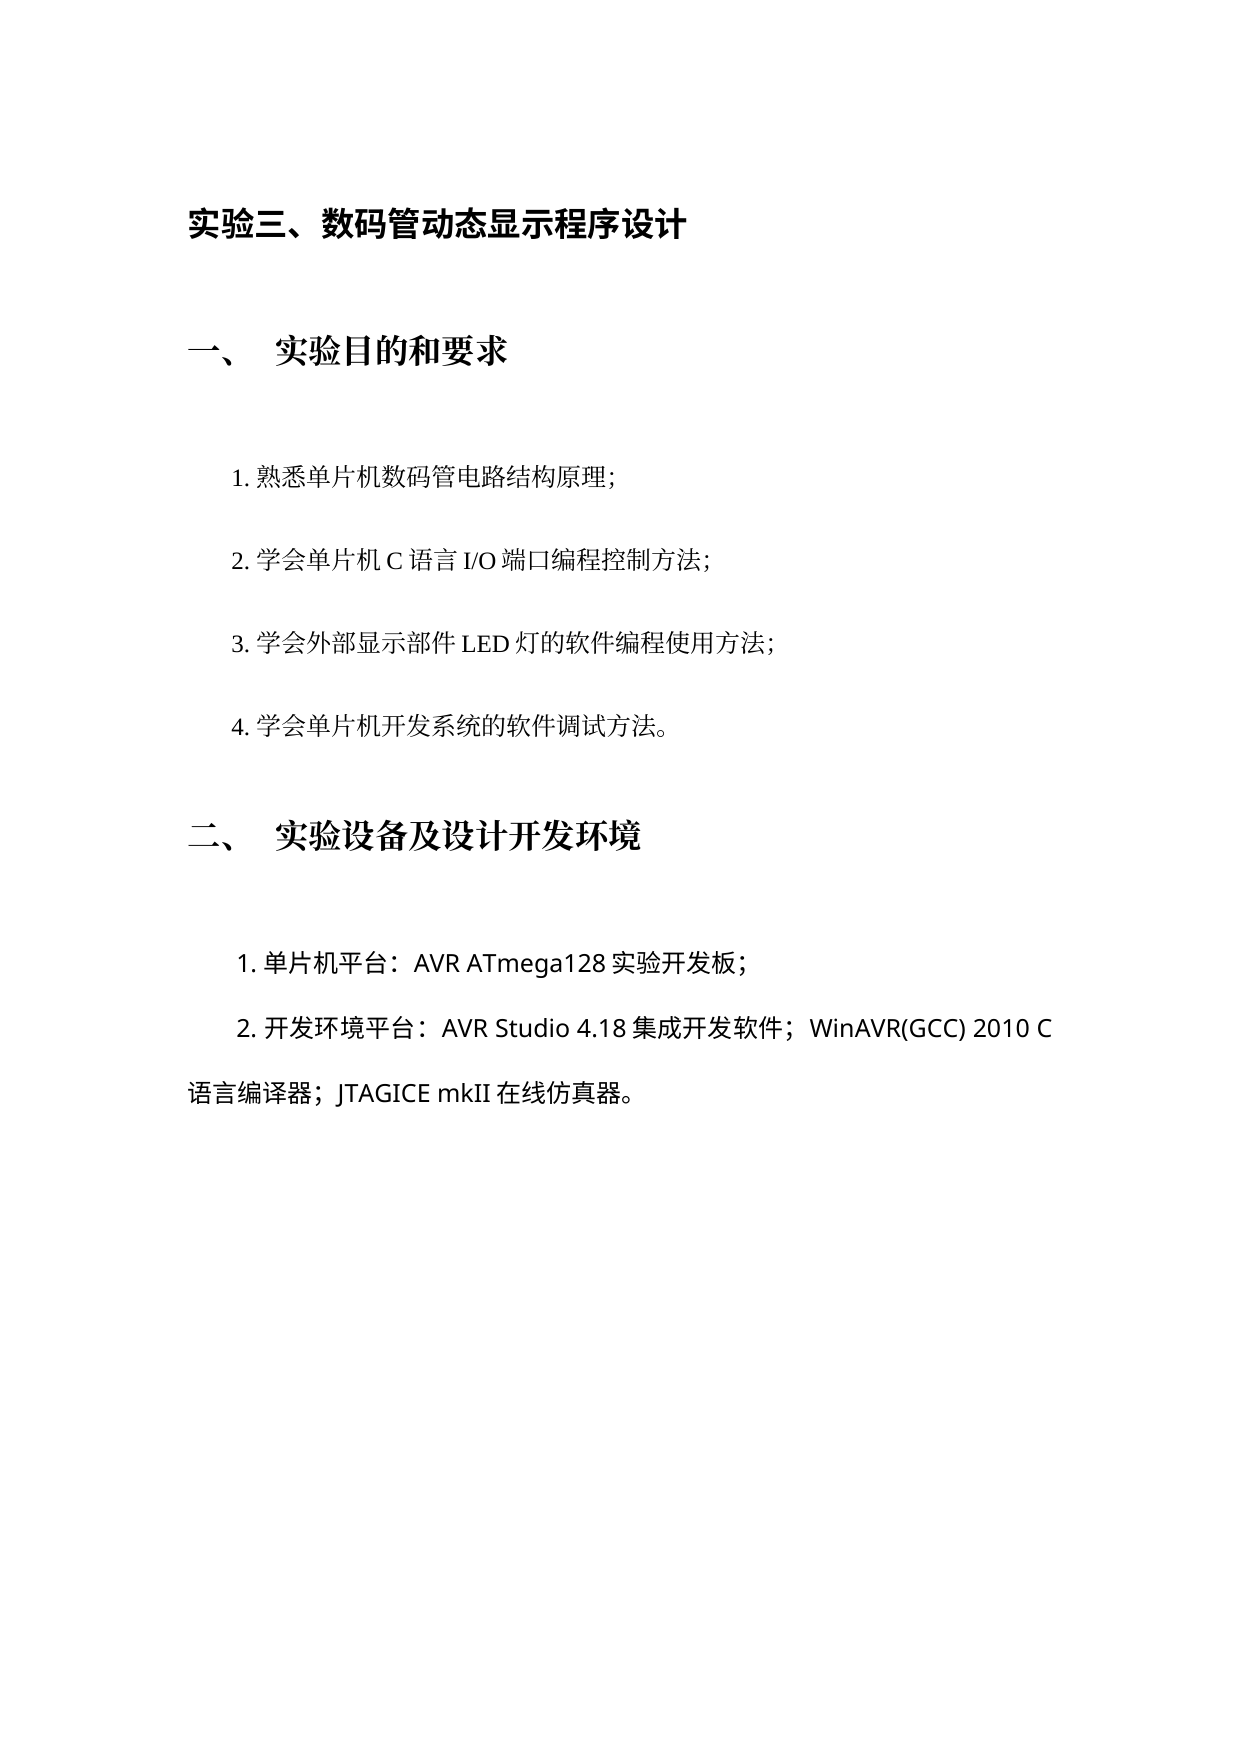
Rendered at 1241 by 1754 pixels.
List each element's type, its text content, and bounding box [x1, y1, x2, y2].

text 3. 学会外部显示部件LED灯的软件编程使用方法； [231, 609, 1053, 674]
subtitle 实验三、数码管动态显示程序设计 [187, 189, 1053, 254]
subtitle 实验目的和要求 [187, 316, 1053, 381]
text 1. 熟悉单片机数码管电路结构原理； [231, 443, 1053, 508]
text 1. 单片机平台：AVR ATmega128实验开发板； [187, 929, 1053, 994]
text 4. 学会单片机开发系统的软件调试方法。 [231, 692, 1053, 757]
text 2. 开发环境平台：AVR Studio 4.18集成开发软件；WinAVR(GCC) 2010 C语言编译器；JTAGICE mkII在线仿真器。 [187, 994, 1053, 1124]
subtitle 实验设备及设计开发环境 [187, 802, 1053, 867]
text 2. 学会单片机C语言I/O端口编程控制方法； [231, 526, 1053, 591]
